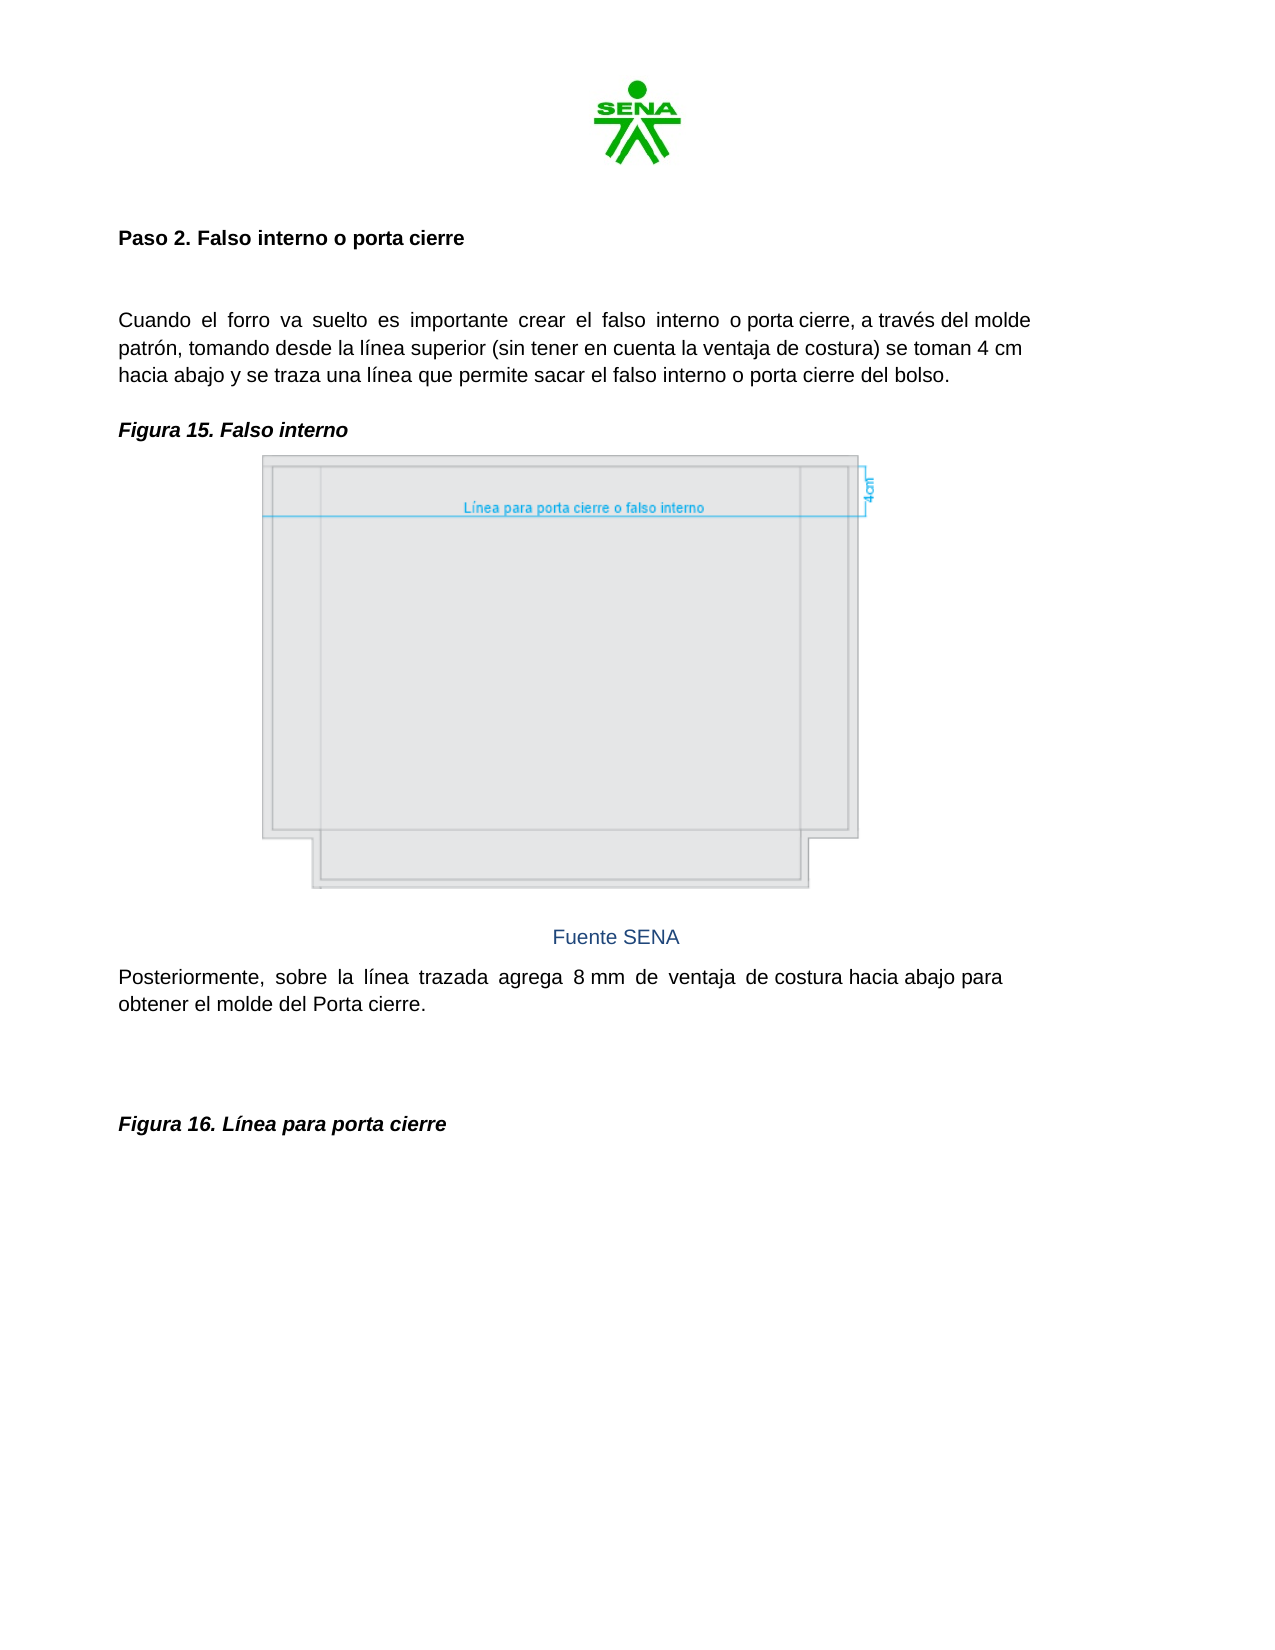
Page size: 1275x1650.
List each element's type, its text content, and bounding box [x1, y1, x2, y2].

picture [588, 75, 687, 172]
text Fuente SENA [118, 925, 1114, 949]
text Cuando el forro va suelto es importante crear el falso interno o porta cierre, a través del molde patrón, tomando desde la línea superior (sin tener en cuenta la ventaja de costura) se toman 4 cm hacia abajo y se traza una línea que permite sacar el falso interno o porta cierre del bolso. [118, 308, 1034, 387]
picture [262, 455, 874, 889]
text Paso 2. Falso interno o porta cierre [118, 225, 1157, 249]
text Figura 16. Línea para porta cierre [118, 1112, 1032, 1136]
text Figura 15. Falso interno [118, 418, 1034, 442]
text Posteriormente, sobre la línea trazada agrega 8 mm de ventaja de costura hacia abajo para obtener el molde del Porta cierre. [118, 965, 1032, 1016]
